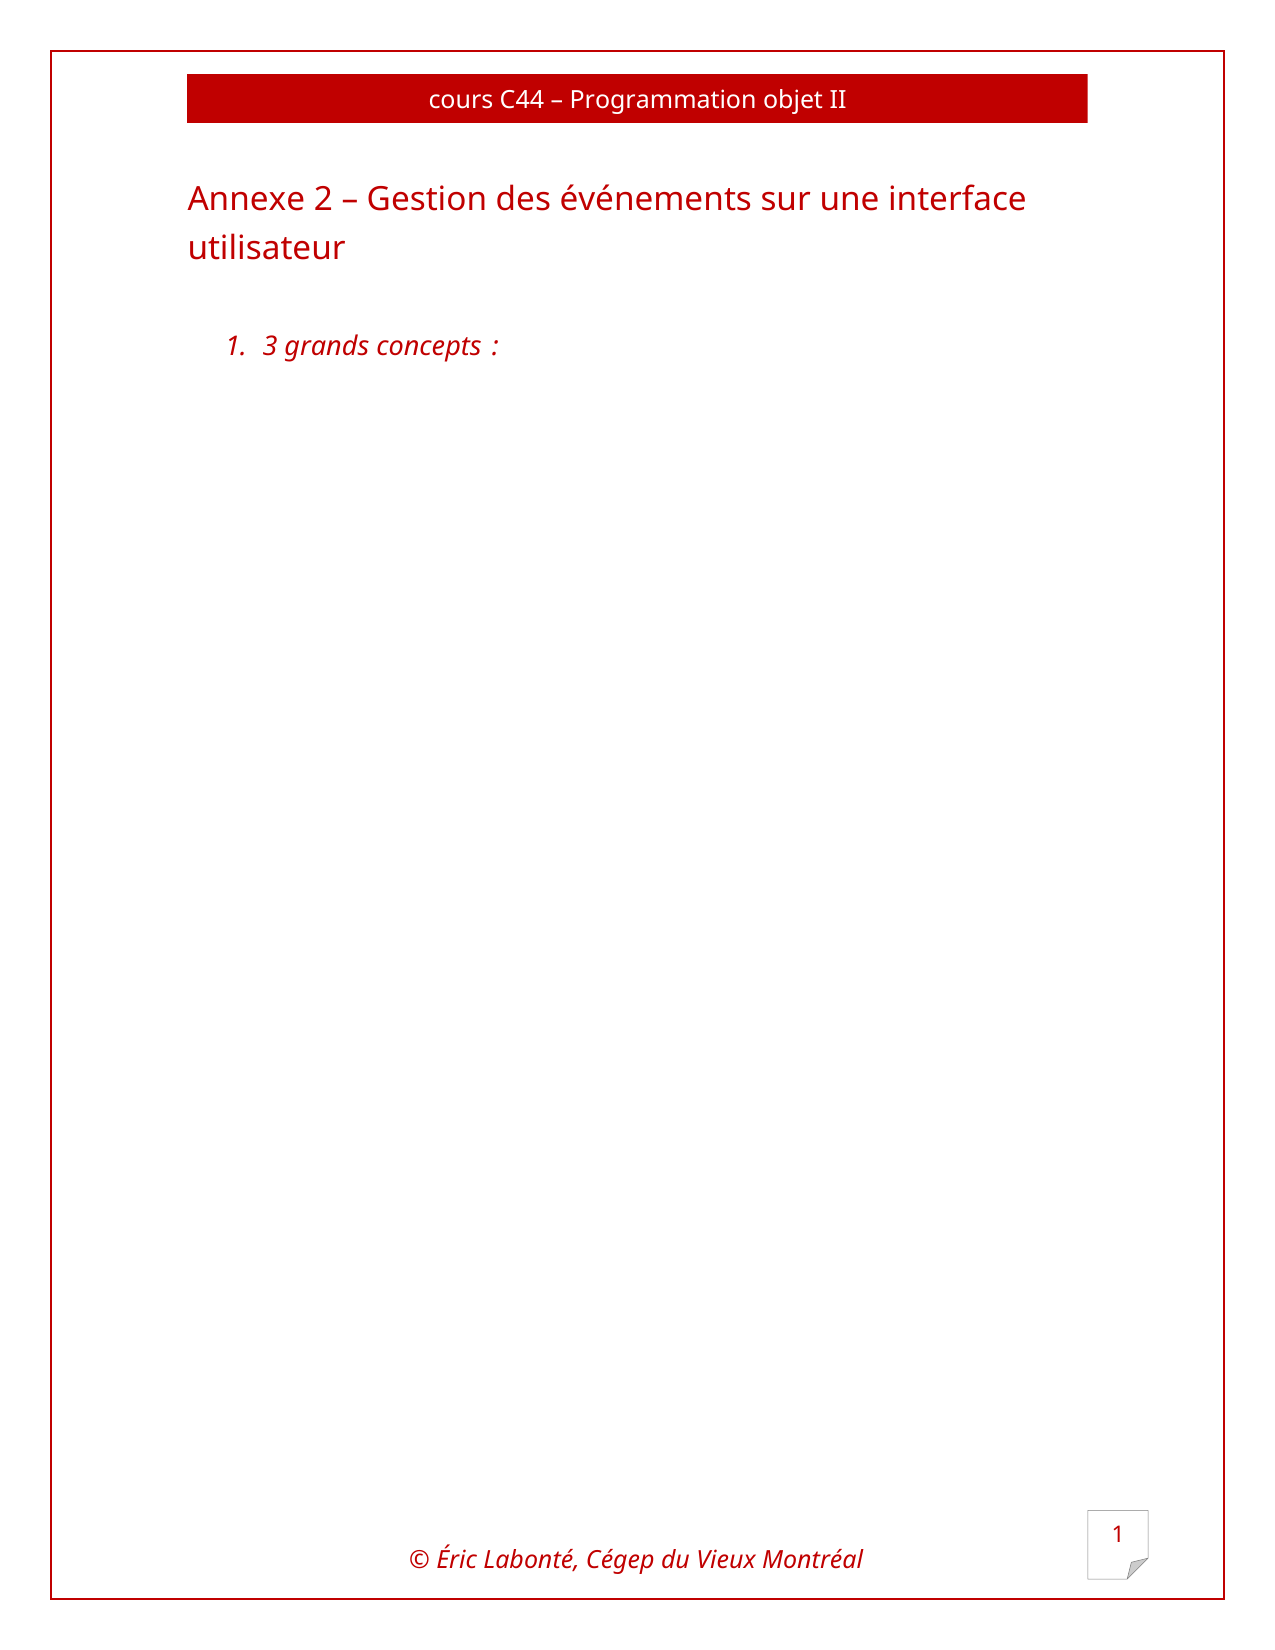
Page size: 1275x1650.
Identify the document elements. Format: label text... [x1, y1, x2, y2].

subtitle 3 grands concepts : [225, 326, 1088, 363]
subtitle Annexe 2 – Gestion des événements sur une interface utilisateur [187, 175, 1088, 269]
